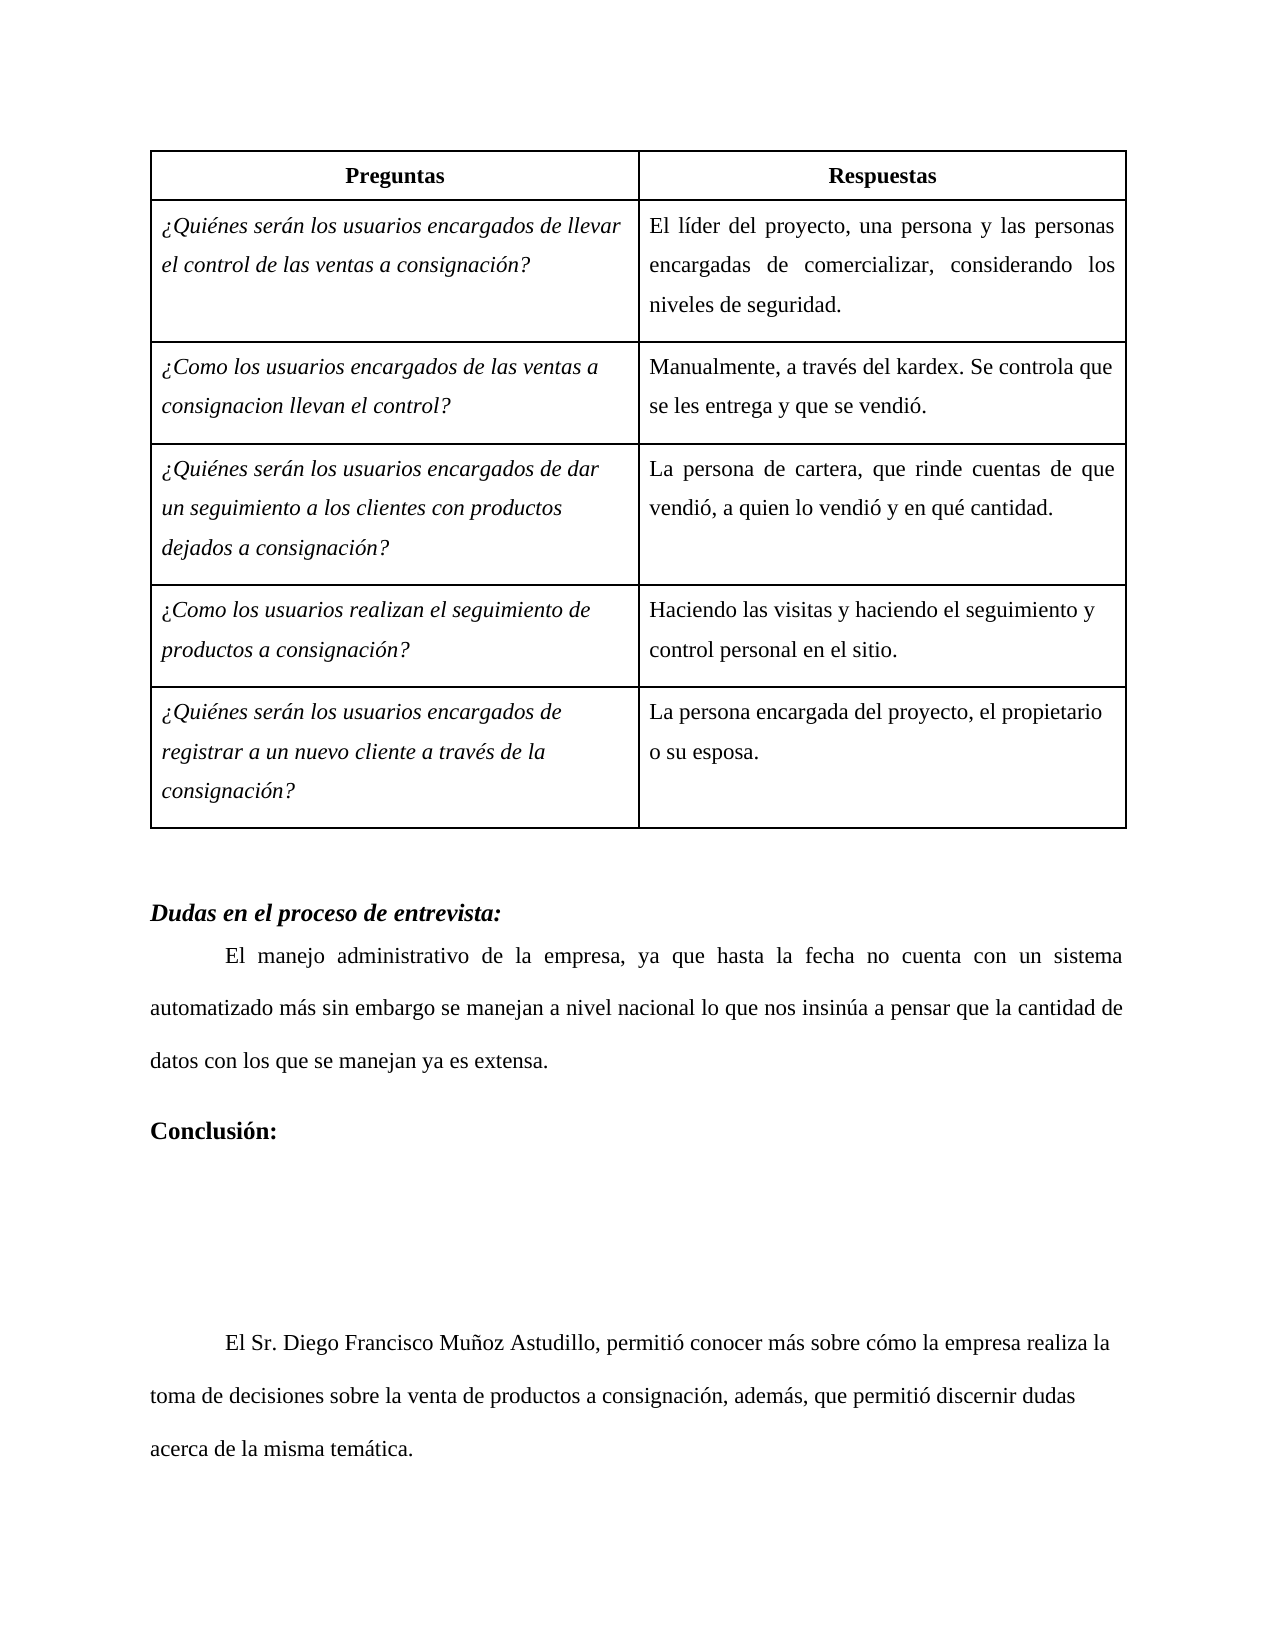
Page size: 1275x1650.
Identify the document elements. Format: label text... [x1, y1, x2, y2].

table_cell La persona de cartera, que rinde cuentas de que vendió, a quien lo vendió y en qué cantidad. [640, 445, 1125, 584]
table_header Respuestas [640, 152, 1125, 199]
table_cell ¿Como los usuarios realizan el seguimiento de productos a consignación? [152, 586, 638, 686]
text El manejo administrativo de la empresa, ya que hasta la fecha no cuenta con un sistema automatizado más sin embargo se manejan a nivel nacional lo que nos insinúa a pensar que la cantidad de datos con los que se manejan ya es extensa. [150, 942, 1125, 1073]
text Dudas en el proceso de entrevista: [150, 898, 1125, 927]
table_header Preguntas [152, 152, 638, 199]
table_cell ¿Quiénes serán los usuarios encargados de llevar el control de las ventas a consignación? [152, 201, 638, 341]
text Conclusión: [150, 1116, 1125, 1145]
table_cell La persona encargada del proyecto, el propietario o su esposa. [640, 688, 1125, 827]
table_cell ¿Como los usuarios encargados de las ventas a consignacion llevan el control? [152, 343, 638, 442]
table_cell ¿Quiénes serán los usuarios encargados de dar un seguimiento a los clientes con productos dejados a consignación? [152, 445, 638, 584]
table_cell Manualmente, a través del kardex. Se controla que se les entrega y que se vendió. [640, 343, 1125, 442]
text El Sr. Diego Francisco Muñoz Astudillo, permitió conocer más sobre cómo la empresa realiza la toma de decisiones sobre la venta de productos a consignación, además, que permitió discernir dudas acerca de la misma temática. [150, 1329, 1125, 1461]
table_cell El líder del proyecto, una persona y las personas encargadas de comercializar, considerando los niveles de seguridad. [640, 201, 1125, 341]
table_cell Haciendo las visitas y haciendo el seguimiento y control personal en el sitio. [640, 586, 1125, 686]
table_cell ¿Quiénes serán los usuarios encargados de registrar a un nuevo cliente a través de la consignación? [152, 688, 638, 827]
